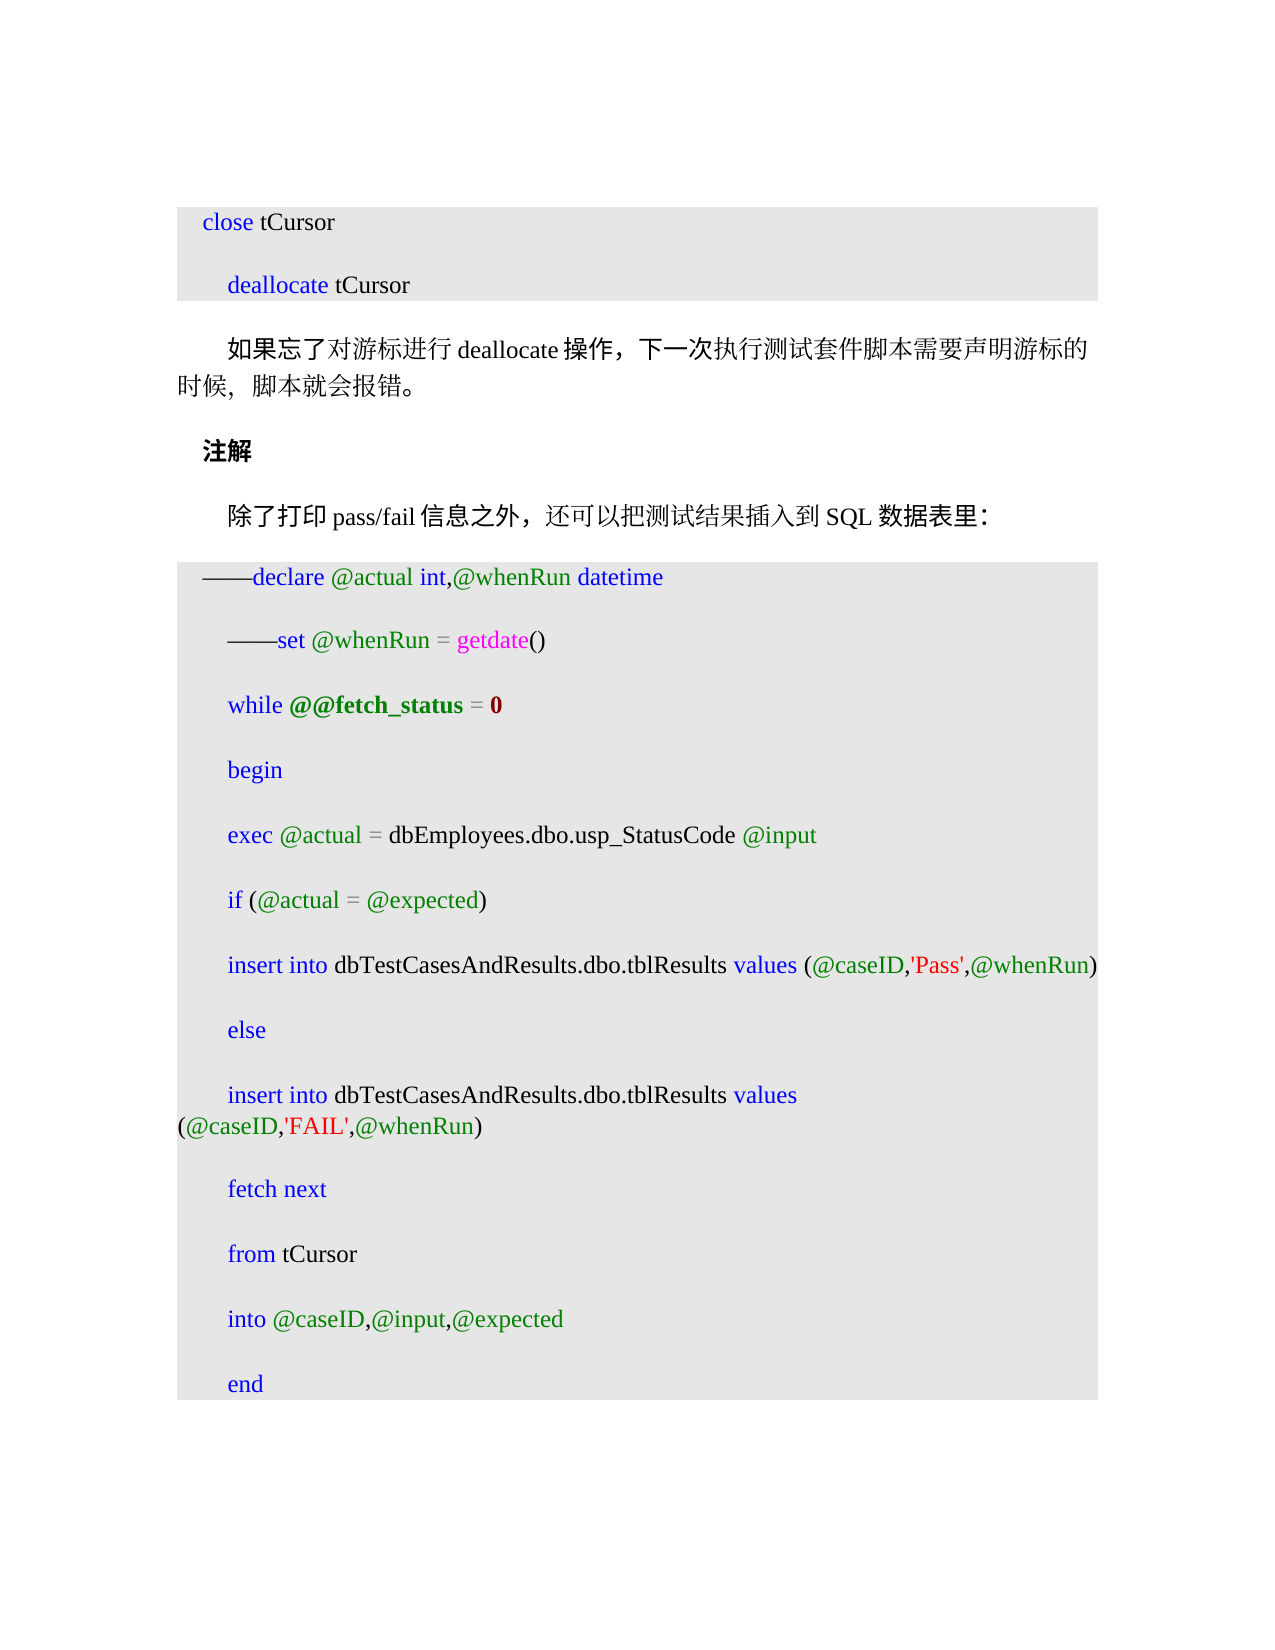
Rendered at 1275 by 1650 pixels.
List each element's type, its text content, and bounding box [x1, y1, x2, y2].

text 注解 [177, 431, 1098, 468]
text 除了打印pass/fail信息之外，还可以把测试结果插入到SQL数据表里： [177, 497, 1098, 533]
text 如果忘了对游标进行deallocate操作，下一次执行测试套件脚本需要声明游标的时候，脚本就会报错。 [177, 330, 1098, 402]
text close tCursor deallocate tCursor [177, 207, 1098, 301]
text ——declare @actual int,@whenRun datetime ——set @whenRun = getdate() while @@fetch_status = 0 begin exec @actual = dbEmployees.dbo.usp_StatusCode @input if (@actual = @expected) insert into dbTestCasesAndResults.dbo.tblResults values (@caseID,'Pass',@whenRun) else insert into dbTestCasesAndResults.dbo.tblResults values (@caseID,'FAIL',@whenRun) fetch next from tCursor into @caseID,@input,@expected end [177, 562, 1098, 1400]
